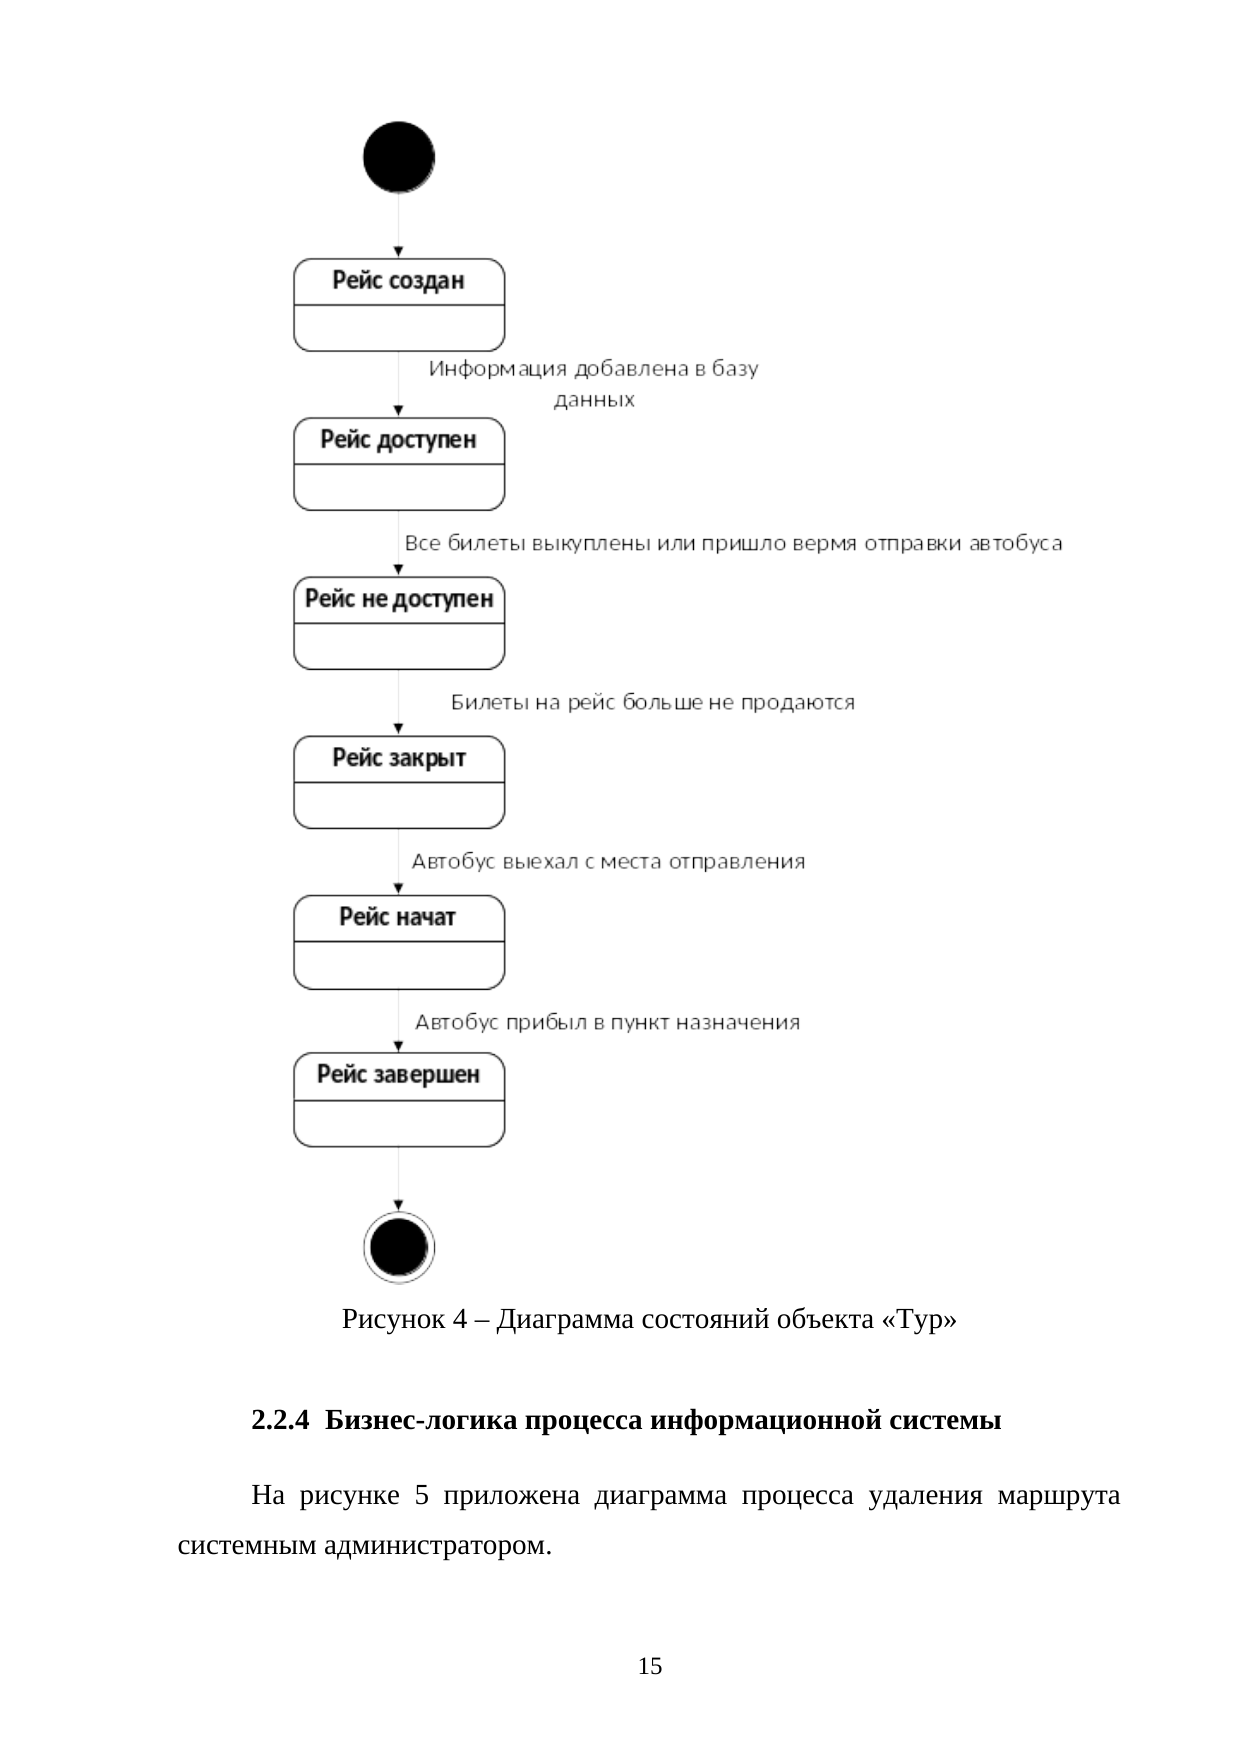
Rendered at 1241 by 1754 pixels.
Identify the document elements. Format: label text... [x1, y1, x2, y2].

list Бизнес-логика процесса информационной системы [177, 1402, 1122, 1435]
text На рисунке 5 приложена диаграмма процесса удаления маршрута системным администратором. [177, 1477, 1122, 1561]
